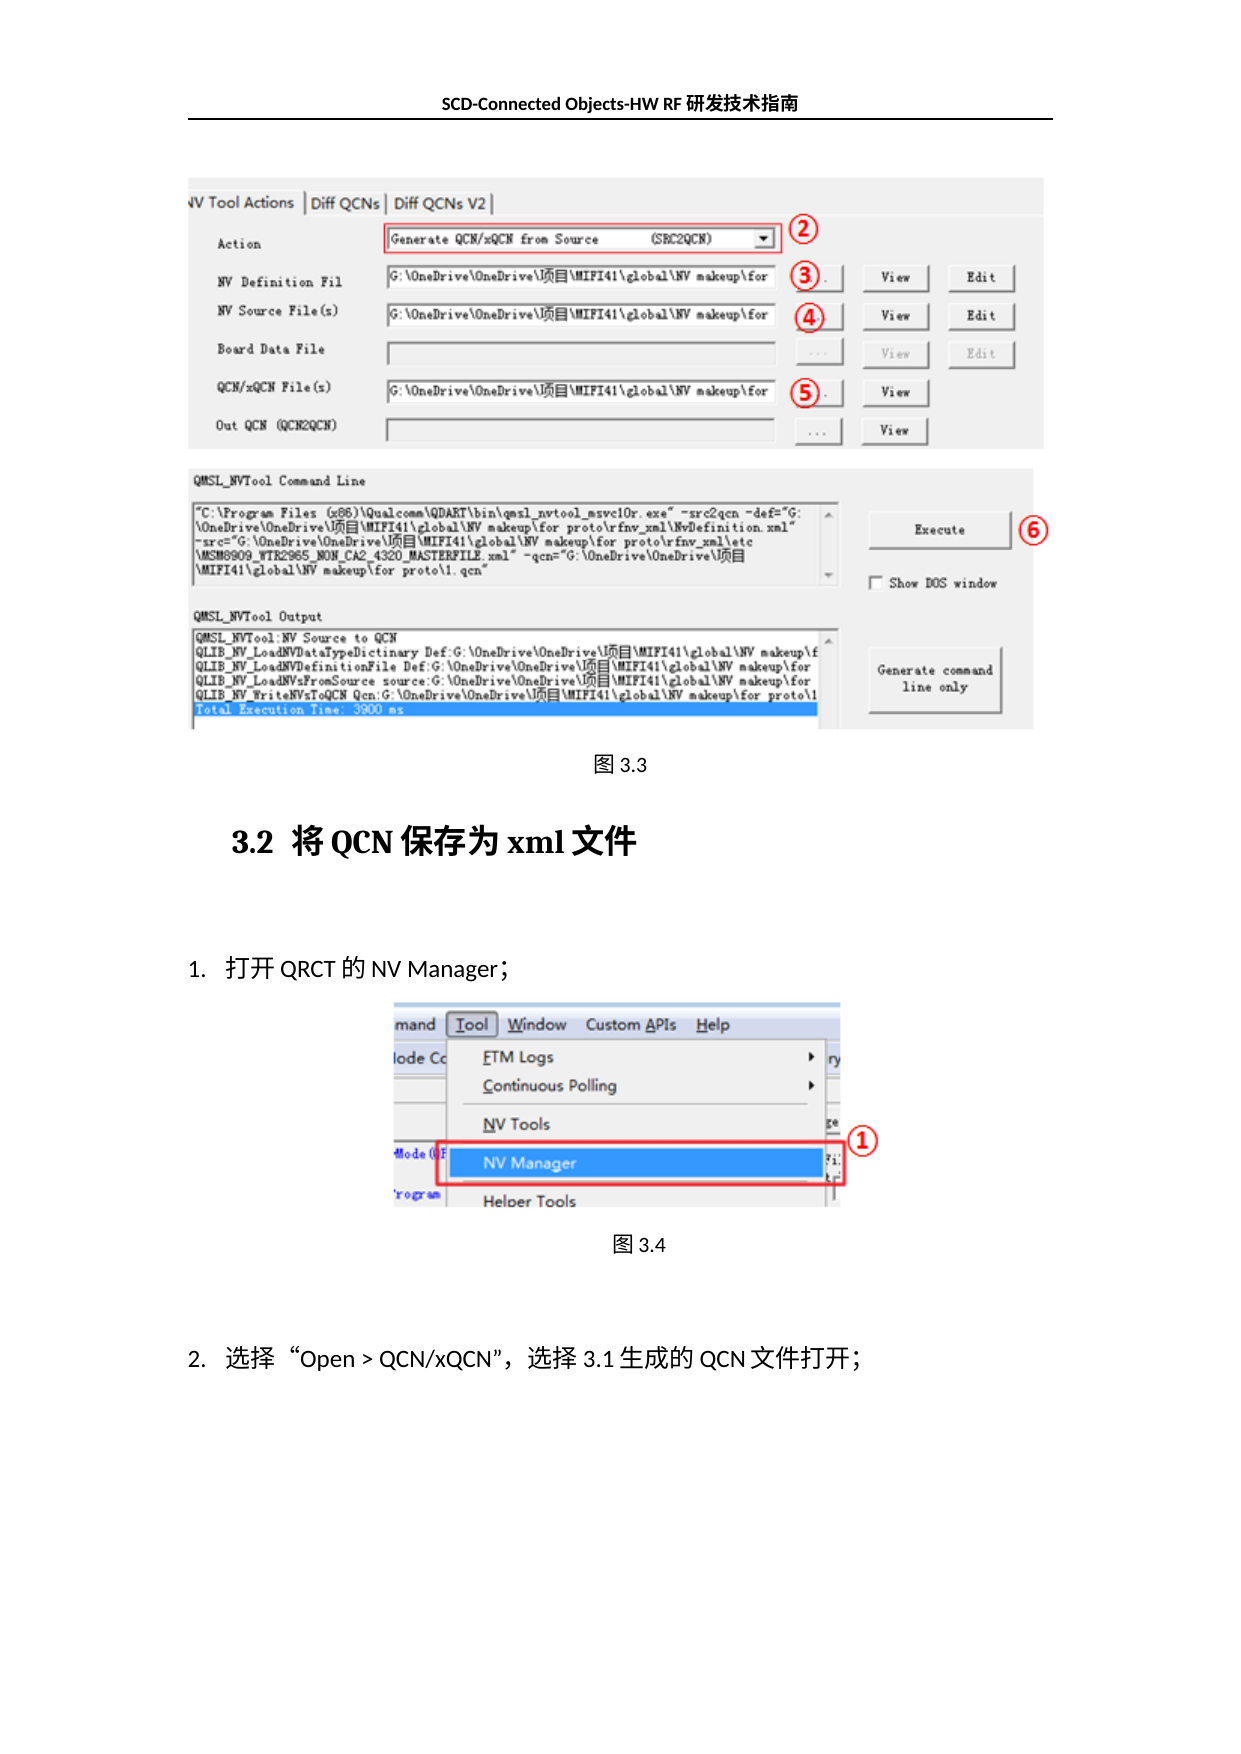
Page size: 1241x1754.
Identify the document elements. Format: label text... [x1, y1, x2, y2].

list 选择“Open > QCN/xQCN”，选择3.1生成的QCN文件打开； [187, 1324, 1053, 1389]
picture [187, 175, 1053, 734]
subtitle 将QCN保存为xml文件 [232, 807, 1053, 872]
list 打开QRCT的NV Manager； [187, 934, 1053, 999]
list 图3.4 [225, 1226, 1053, 1259]
text 图3.3 [187, 747, 1053, 779]
picture [392, 998, 886, 1212]
